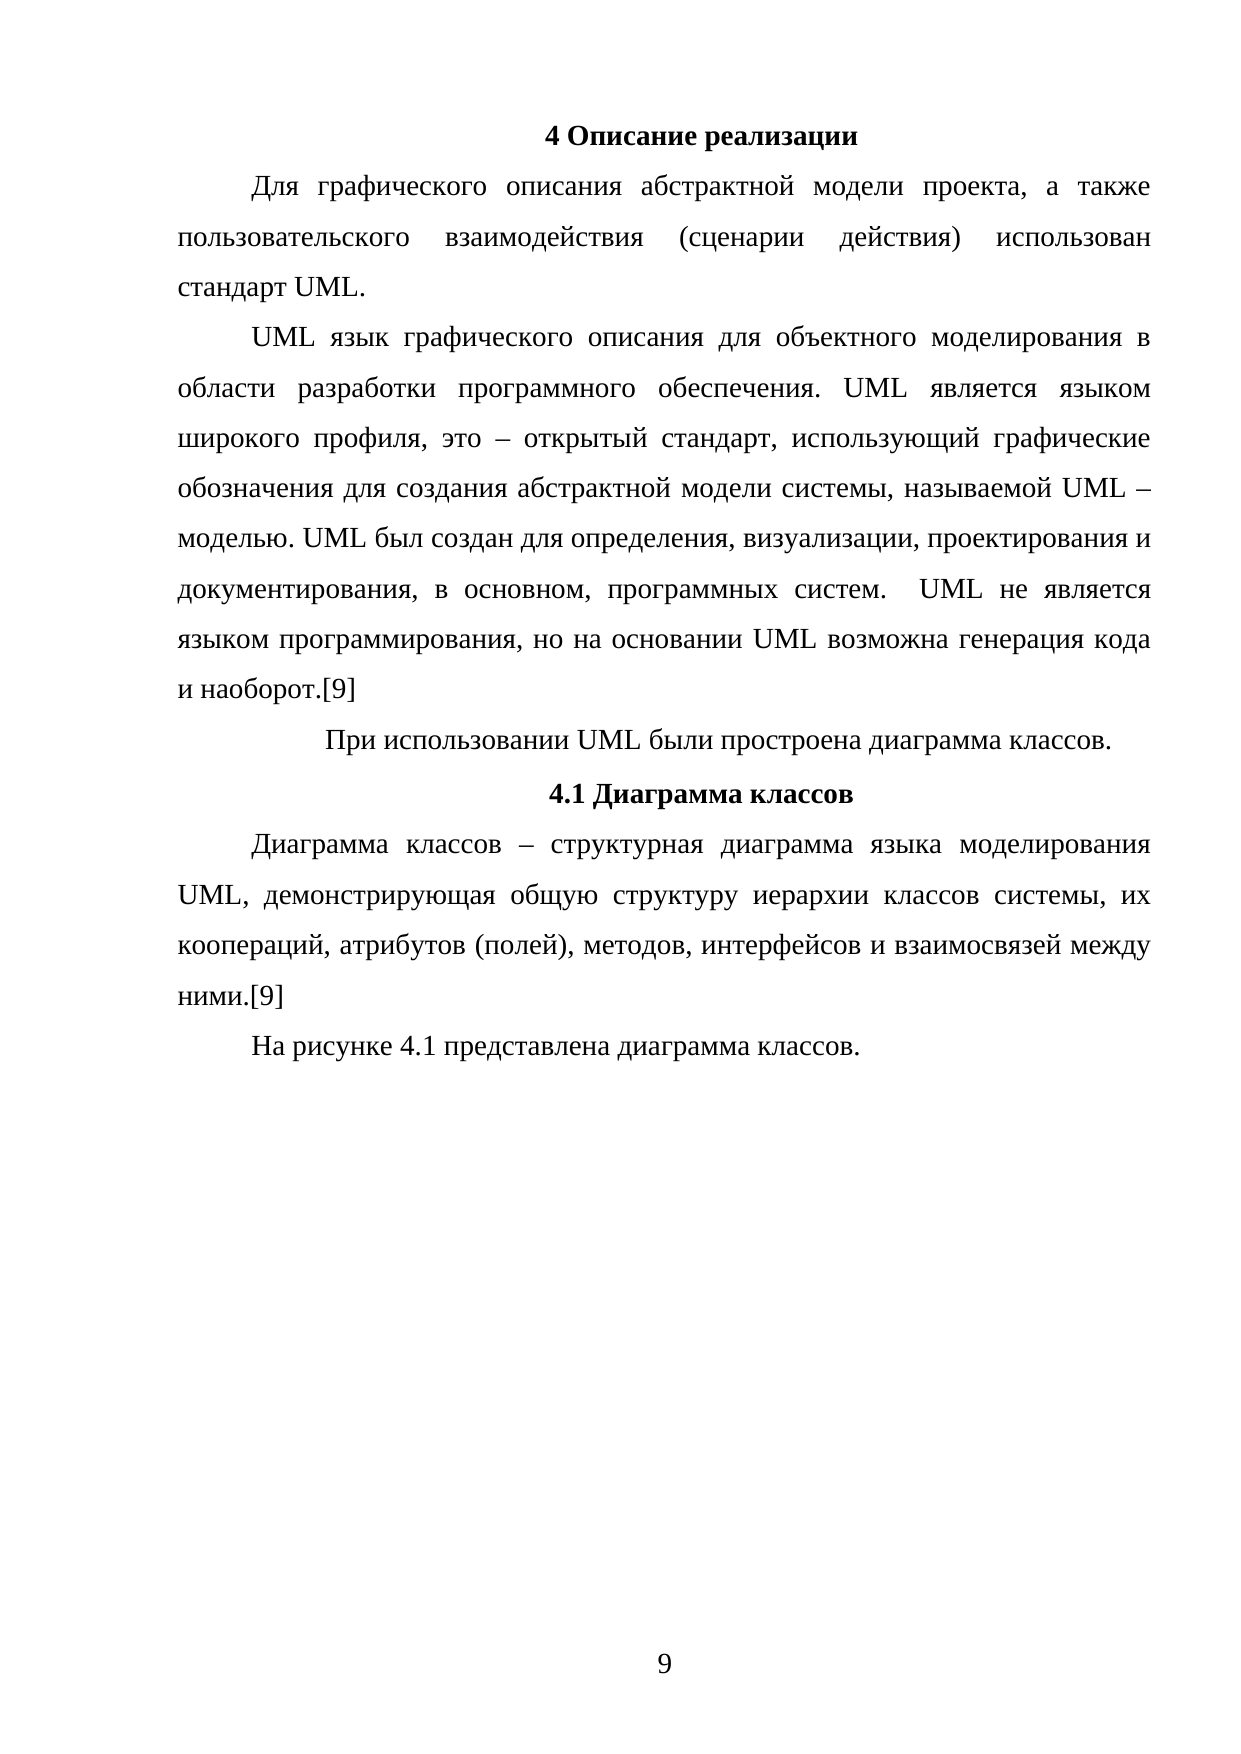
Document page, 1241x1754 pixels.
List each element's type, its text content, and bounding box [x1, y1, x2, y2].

text На рисунке 4.1 представлена диаграмма классов. [177, 1028, 1152, 1061]
text Для графического описания абстрактной модели проекта, а также пользовательского взаимодействия (сценарии действия) использован стандарт UML. [177, 168, 1152, 303]
text При использовании UML были простроена диаграмма классов. [177, 722, 1152, 755]
text UML язык графического описания для объектного моделирования в области разработки программного обеспечения. UML является языком широкого профиля, это – открытый стандарт, использующий графические обозначения для создания абстрактной модели системы, называемой UML – моделью. UML был создан для определения, визуализации, проектирования и документирования, в основном, программных систем. UML не является языком программирования, но на основании UML возможна генерация кода и наоборот.[9] [177, 319, 1152, 705]
subtitle 4 Описание реализации [177, 118, 1152, 152]
text Диаграмма классов – структурная диаграмма языка моделирования UML, демонстрирующая общую структуру иерархии классов системы, их коопераций, атрибутов (полей), методов, интерфейсов и взаимосвязей между ними.[9] [177, 827, 1152, 1011]
subtitle 4.1 Диаграмма классов [177, 776, 1152, 810]
